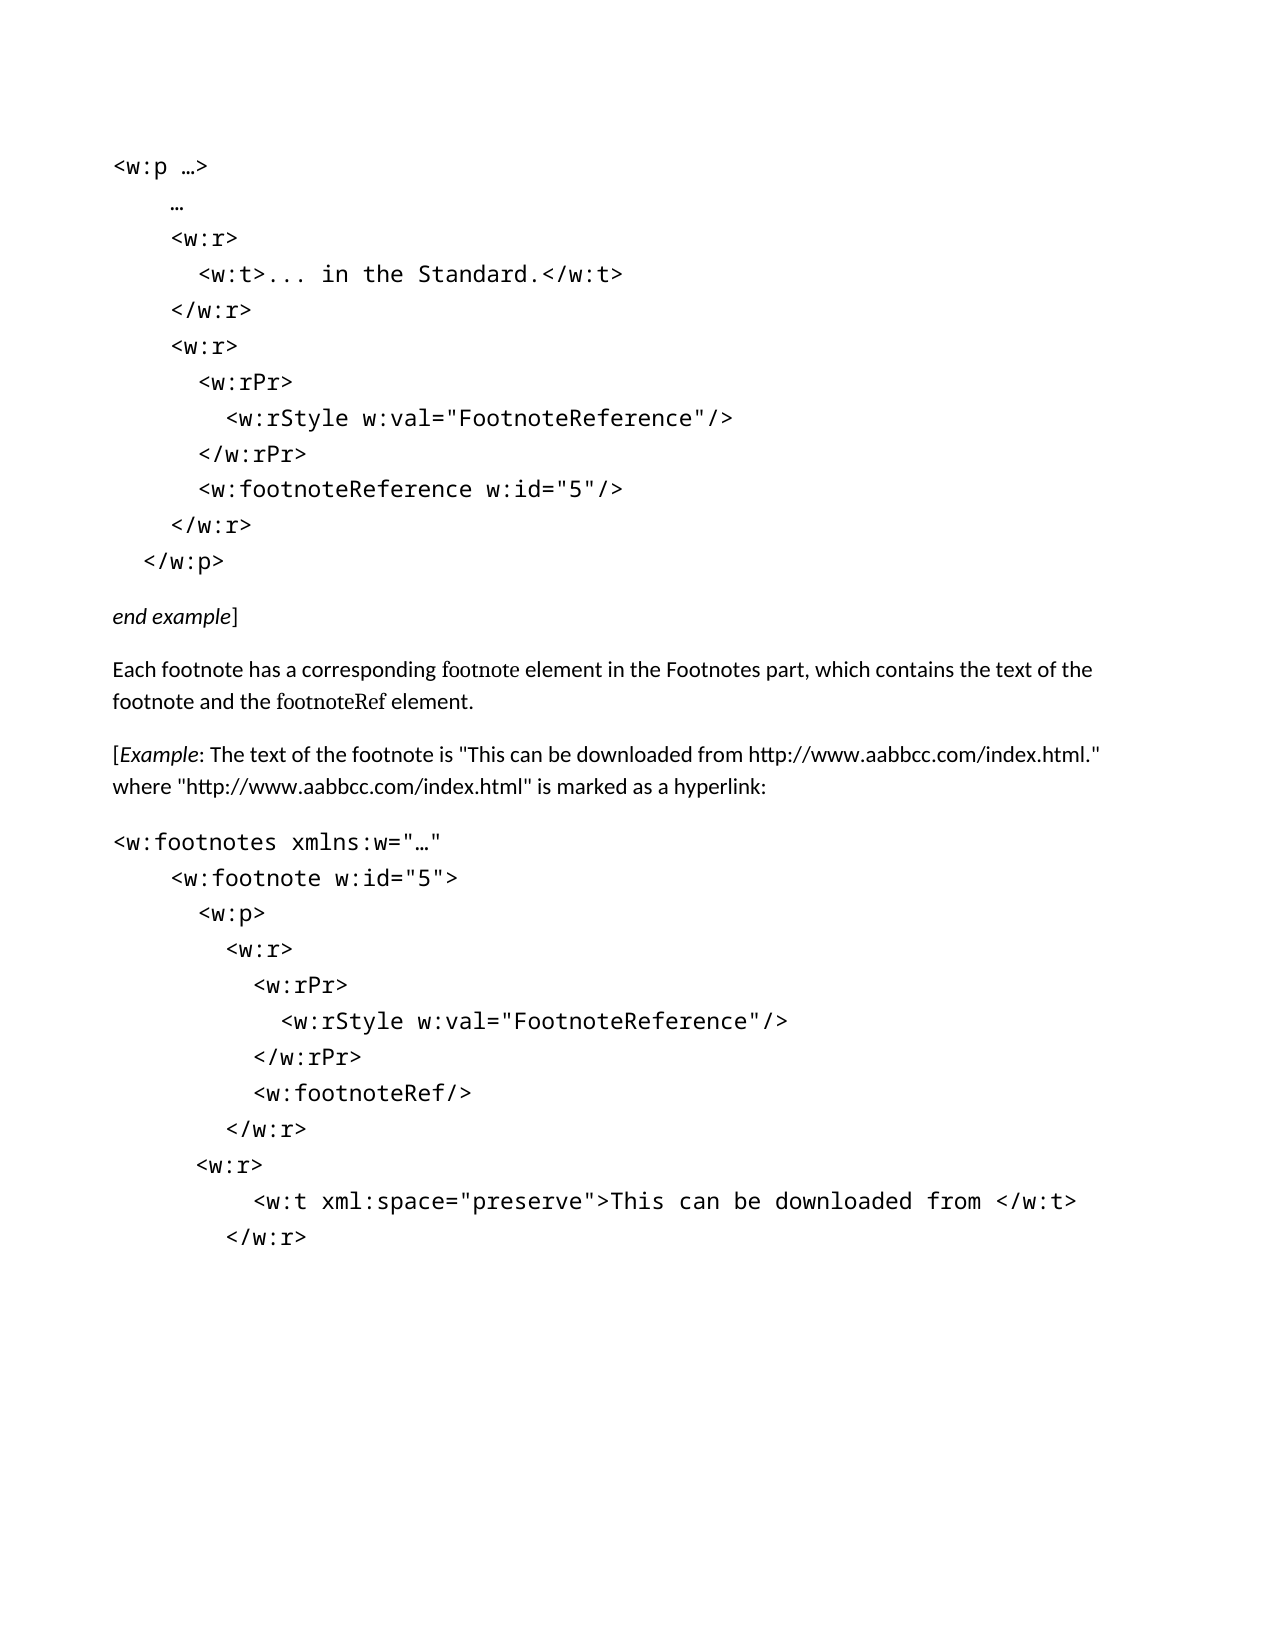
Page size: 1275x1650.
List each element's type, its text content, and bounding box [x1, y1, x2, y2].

text <w:p …> … <w:r> <w:t>... in the Standard.</w:t> </w:r> <w:r> <w:rPr> <w:rStyle w:val="FootnoteReference"/> </w:rPr> <w:footnoteReference w:id="5"/> </w:r> </w:p> [112, 150, 1162, 577]
text end example] [112, 602, 1162, 630]
text [Example: The text of the footnote is "This can be downloaded from http://www.aabbcc.com/index.html." where "http://www.aabbcc.com/index.html" is marked as a hyperlink: [112, 740, 1162, 801]
text <w:r> <w:t xml:space="preserve">This can be downloaded from </w:t> </w:r> [112, 1149, 1162, 1252]
text Each footnote has a corresponding footnote element in the Footnotes part, which contains the text of the footnote and the footnoteRef element. [112, 655, 1162, 715]
text <w:footnotes xmlns:w="…" <w:footnote w:id="5"> <w:p> <w:r> <w:rPr> <w:rStyle w:val="FootnoteReference"/> </w:rPr> <w:footnoteRef/> </w:r> [112, 826, 1162, 1144]
